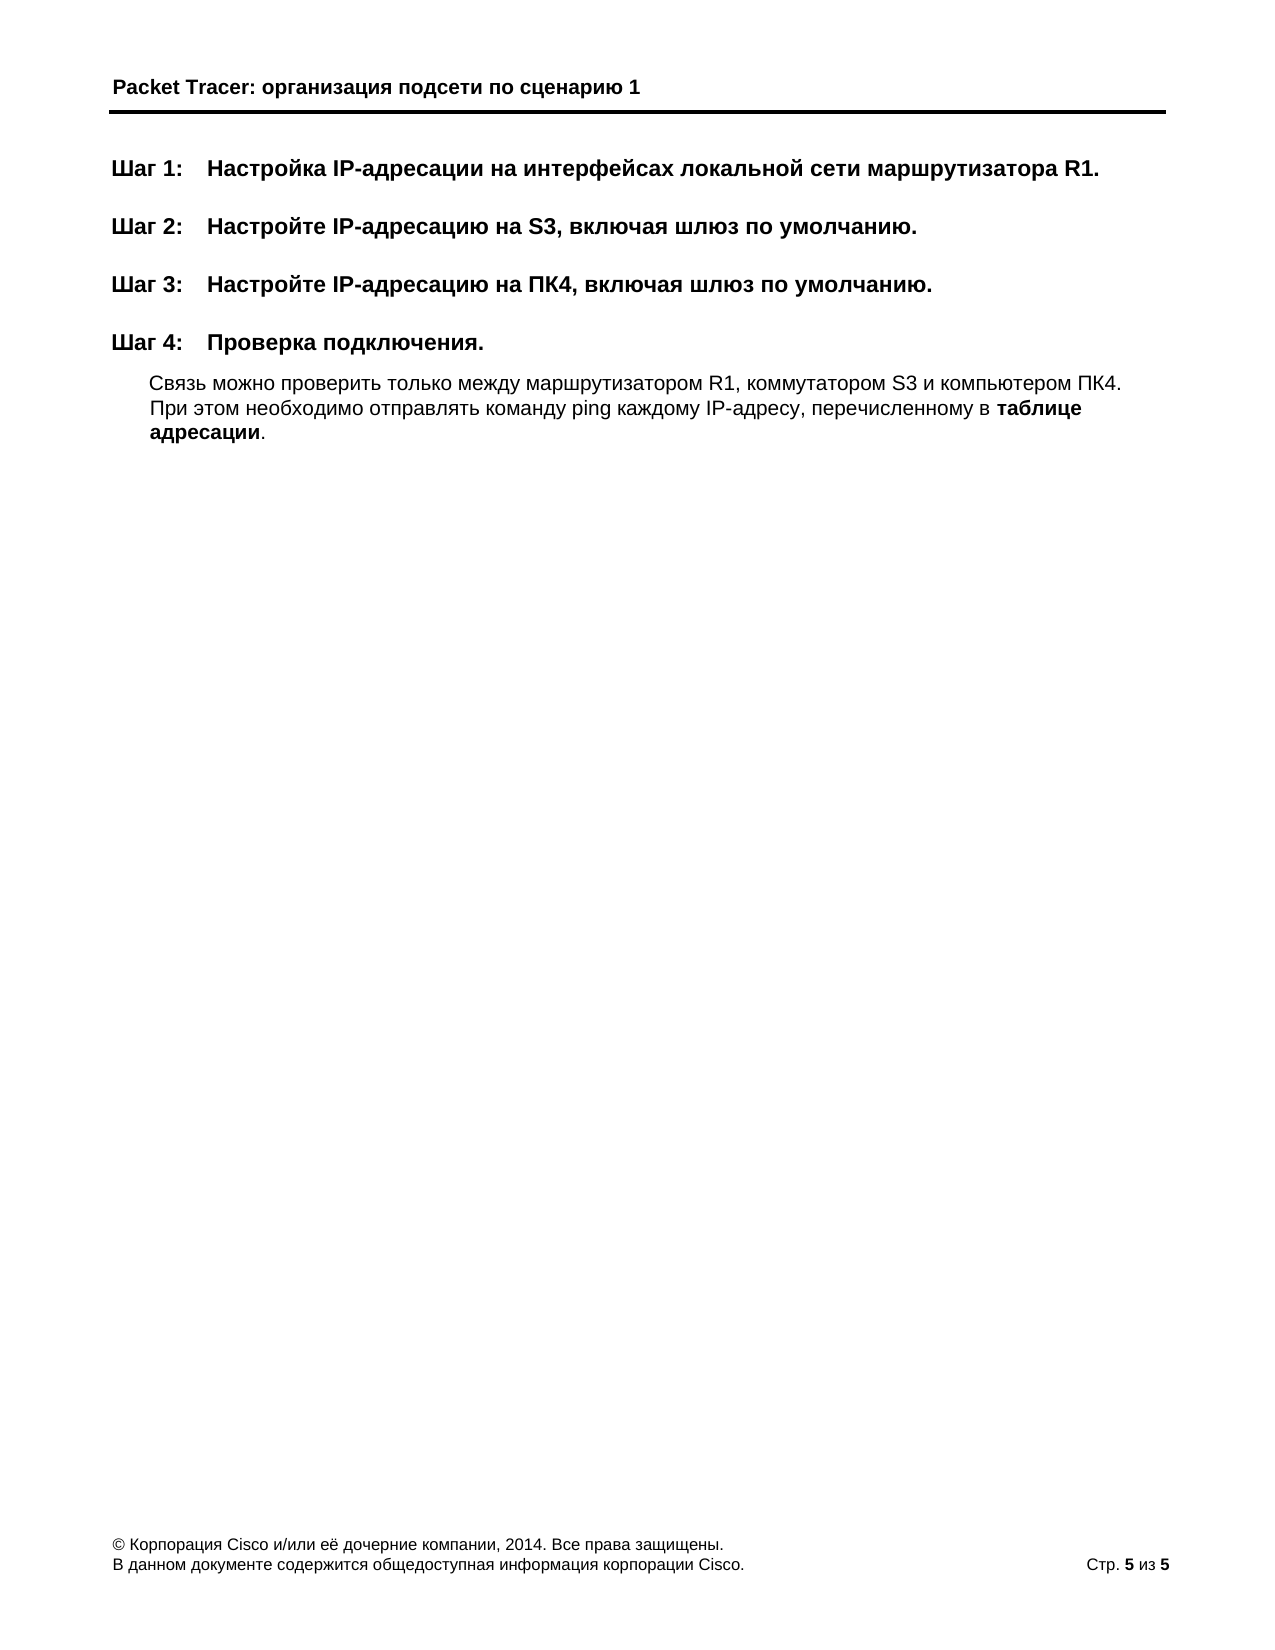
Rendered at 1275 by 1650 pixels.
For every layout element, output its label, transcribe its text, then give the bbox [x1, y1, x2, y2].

text Шаг 4: Проверка подключения. [111, 329, 1174, 356]
text Шаг 2: Настройте IP-адресацию на S3, включая шлюз по умолчанию. [111, 213, 1174, 239]
text Связь можно проверить только между маршрутизатором R1, коммутатором S3 и компьютером ПК4. При этом необходимо отправлять команду ping каждому IP-адресу, перечисленному в таблице адресации. [148, 371, 1163, 444]
text Шаг 3: Настройте IP-адресацию на ПК4, включая шлюз по умолчанию. [111, 271, 1174, 297]
text Шаг 1: Настройка IP-адресации на интерфейсах локальной сети маршрутизатора R1. [111, 155, 1174, 181]
